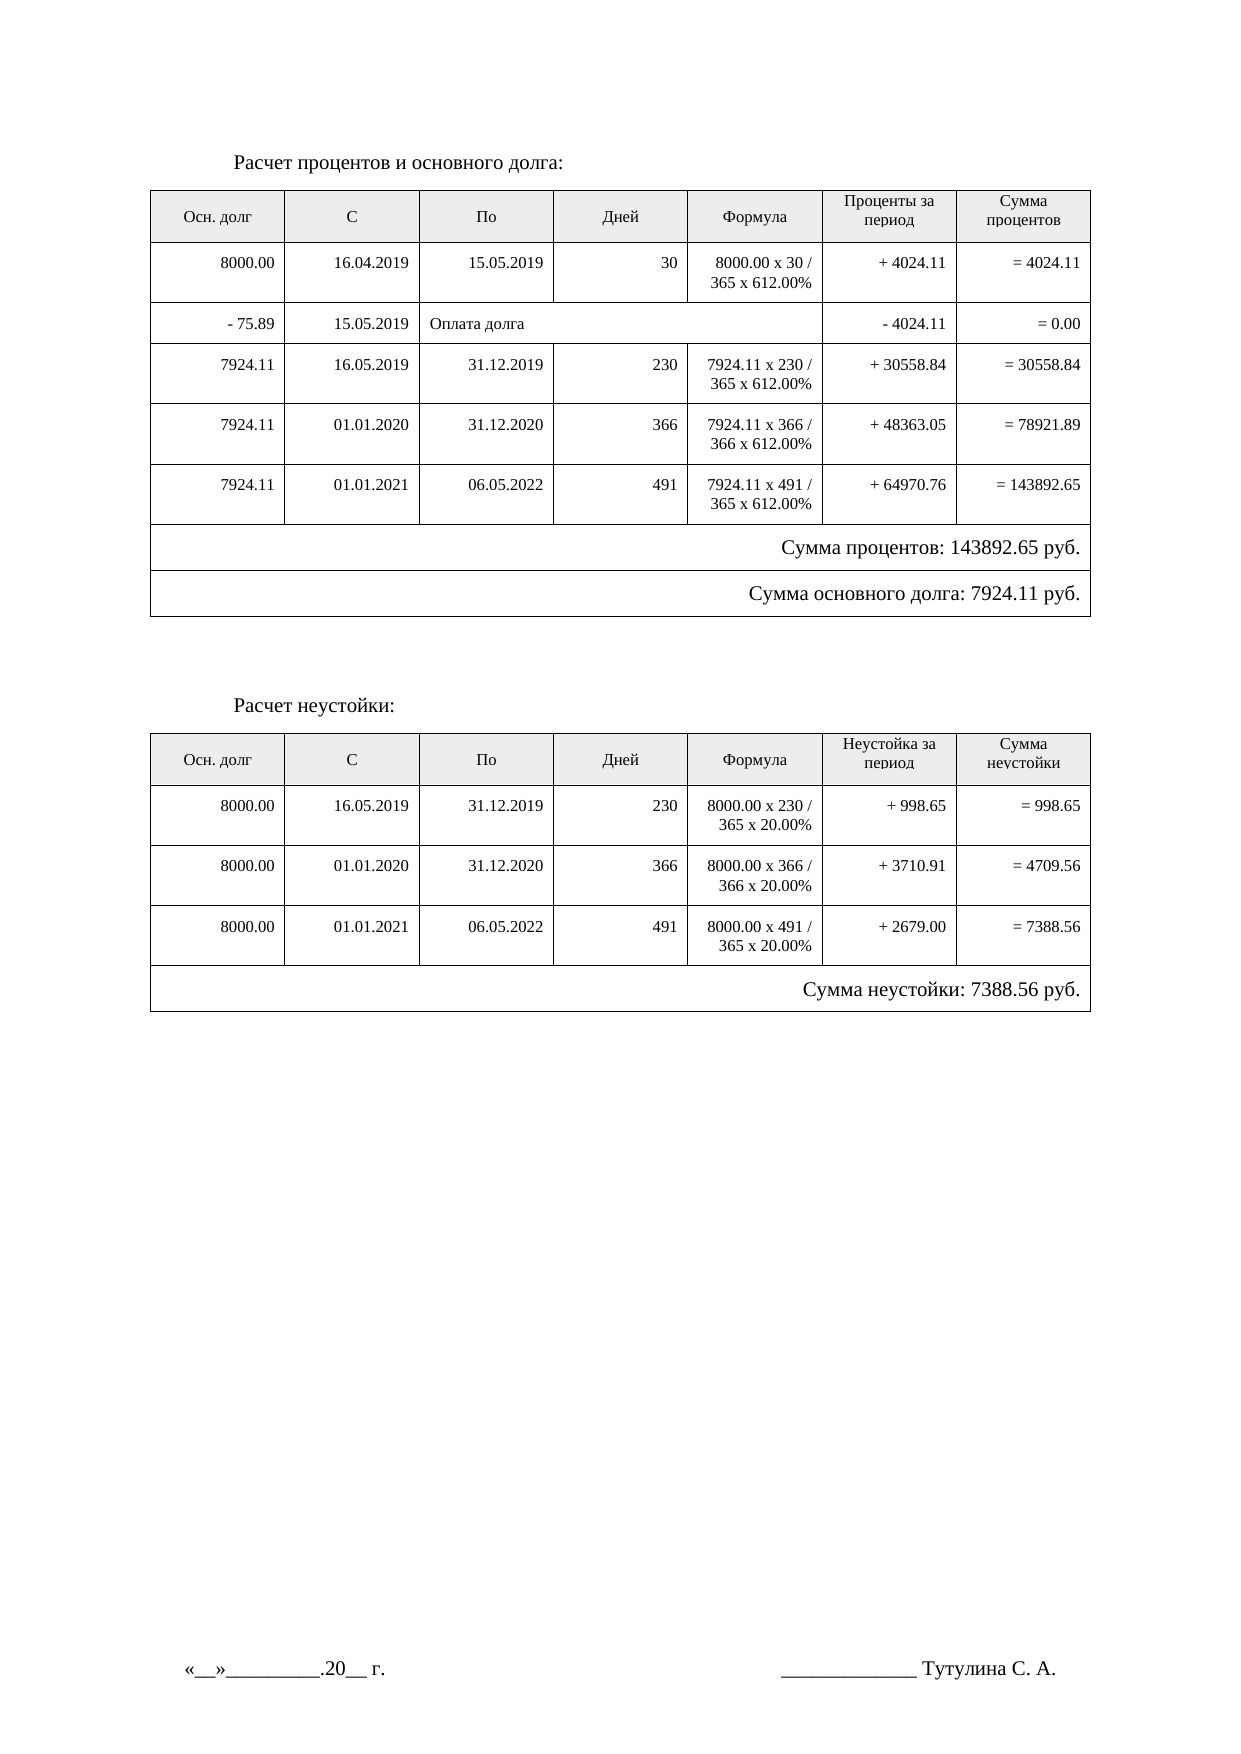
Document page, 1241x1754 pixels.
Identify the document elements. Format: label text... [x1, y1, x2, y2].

table_cell 06.05.2022 [420, 906, 553, 965]
table_cell 30 [554, 243, 687, 302]
table_cell 01.01.2021 [285, 465, 419, 524]
table_cell 8000.00 [151, 786, 284, 845]
table_cell 8000.00 x 230 / 365 x 20.00% [688, 786, 822, 845]
table_cell Сумма основного долга: 7924.11 руб. [151, 571, 1090, 616]
table_cell 366 [554, 846, 687, 905]
table_cell 8000.00 [151, 906, 284, 965]
table_cell - 75.89 [151, 303, 284, 343]
table_cell 06.05.2022 [420, 465, 553, 524]
table_cell 491 [554, 906, 687, 965]
table_cell 8000.00 x 30 / 365 x 612.00% [688, 243, 822, 302]
table_cell 31.12.2020 [420, 846, 553, 905]
table_header Осн. долг [151, 734, 284, 784]
table_header Неустойка за период [823, 734, 956, 784]
table_header C [285, 191, 419, 242]
table_cell 7924.11 x 230 / 365 x 612.00% [688, 344, 822, 403]
table_header Дней [554, 191, 687, 242]
table_cell = 143892.65 [957, 465, 1090, 524]
table_cell 7924.11 [151, 465, 284, 524]
table_cell 01.01.2021 [285, 906, 419, 965]
table_header Проценты за период [823, 191, 956, 242]
table_cell 230 [554, 786, 687, 845]
table_cell + 30558.84 [823, 344, 956, 403]
text Расчет неустойки: [150, 693, 1090, 717]
table_cell = 4709.56 [957, 846, 1090, 905]
table_cell 8000.00 x 366 / 366 x 20.00% [688, 846, 822, 905]
table_cell 15.05.2019 [420, 243, 553, 302]
table_header Осн. долг [151, 191, 284, 242]
table_cell = 78921.89 [957, 404, 1090, 463]
table_cell 7924.11 x 366 / 366 x 612.00% [688, 404, 822, 463]
table_cell 15.05.2019 [285, 303, 419, 343]
table_cell 7924.11 x 491 / 365 x 612.00% [688, 465, 822, 524]
table_cell + 48363.05 [823, 404, 956, 463]
table_cell 01.01.2020 [285, 404, 419, 463]
table_cell + 2679.00 [823, 906, 956, 965]
table_cell 16.05.2019 [285, 786, 419, 845]
table_cell 8000.00 x 491 / 365 x 20.00% [688, 906, 822, 965]
table_cell = 998.65 [957, 786, 1090, 845]
table_cell = 7388.56 [957, 906, 1090, 965]
table_cell = 30558.84 [957, 344, 1090, 403]
table_cell Сумма процентов: 143892.65 руб. [151, 525, 1090, 569]
table_cell 31.12.2020 [420, 404, 553, 463]
table_header Формула [688, 734, 822, 784]
table_cell 8000.00 [151, 243, 284, 302]
table_cell 16.04.2019 [285, 243, 419, 302]
text Расчет процентов и основного долга: [150, 150, 1090, 174]
table_cell 31.12.2019 [420, 786, 553, 845]
table_cell 7924.11 [151, 404, 284, 463]
table_cell 16.05.2019 [285, 344, 419, 403]
table_header По [420, 191, 553, 242]
table_cell + 64970.76 [823, 465, 956, 524]
table_cell 7924.11 [151, 344, 284, 403]
table_header C [285, 734, 419, 784]
table_cell 01.01.2020 [285, 846, 419, 905]
table_cell 230 [554, 344, 687, 403]
table_cell 491 [554, 465, 687, 524]
table_cell = 4024.11 [957, 243, 1090, 302]
table_header По [420, 734, 553, 784]
table_header Сумма процентов [957, 191, 1090, 242]
table_header Дней [554, 734, 687, 784]
table_cell 366 [554, 404, 687, 463]
table_header Формула [688, 191, 822, 242]
table_cell - 4024.11 [823, 303, 956, 343]
table_cell 8000.00 [151, 846, 284, 905]
table_cell + 3710.91 [823, 846, 956, 905]
table_cell + 4024.11 [823, 243, 956, 302]
table_cell 31.12.2019 [420, 344, 553, 403]
table_cell Сумма неустойки: 7388.56 руб. [151, 966, 1090, 1011]
table_cell + 998.65 [823, 786, 956, 845]
table_cell Оплата долга [420, 303, 822, 343]
table_cell = 0.00 [957, 303, 1090, 343]
table_header Сумма неустойки [957, 734, 1090, 784]
